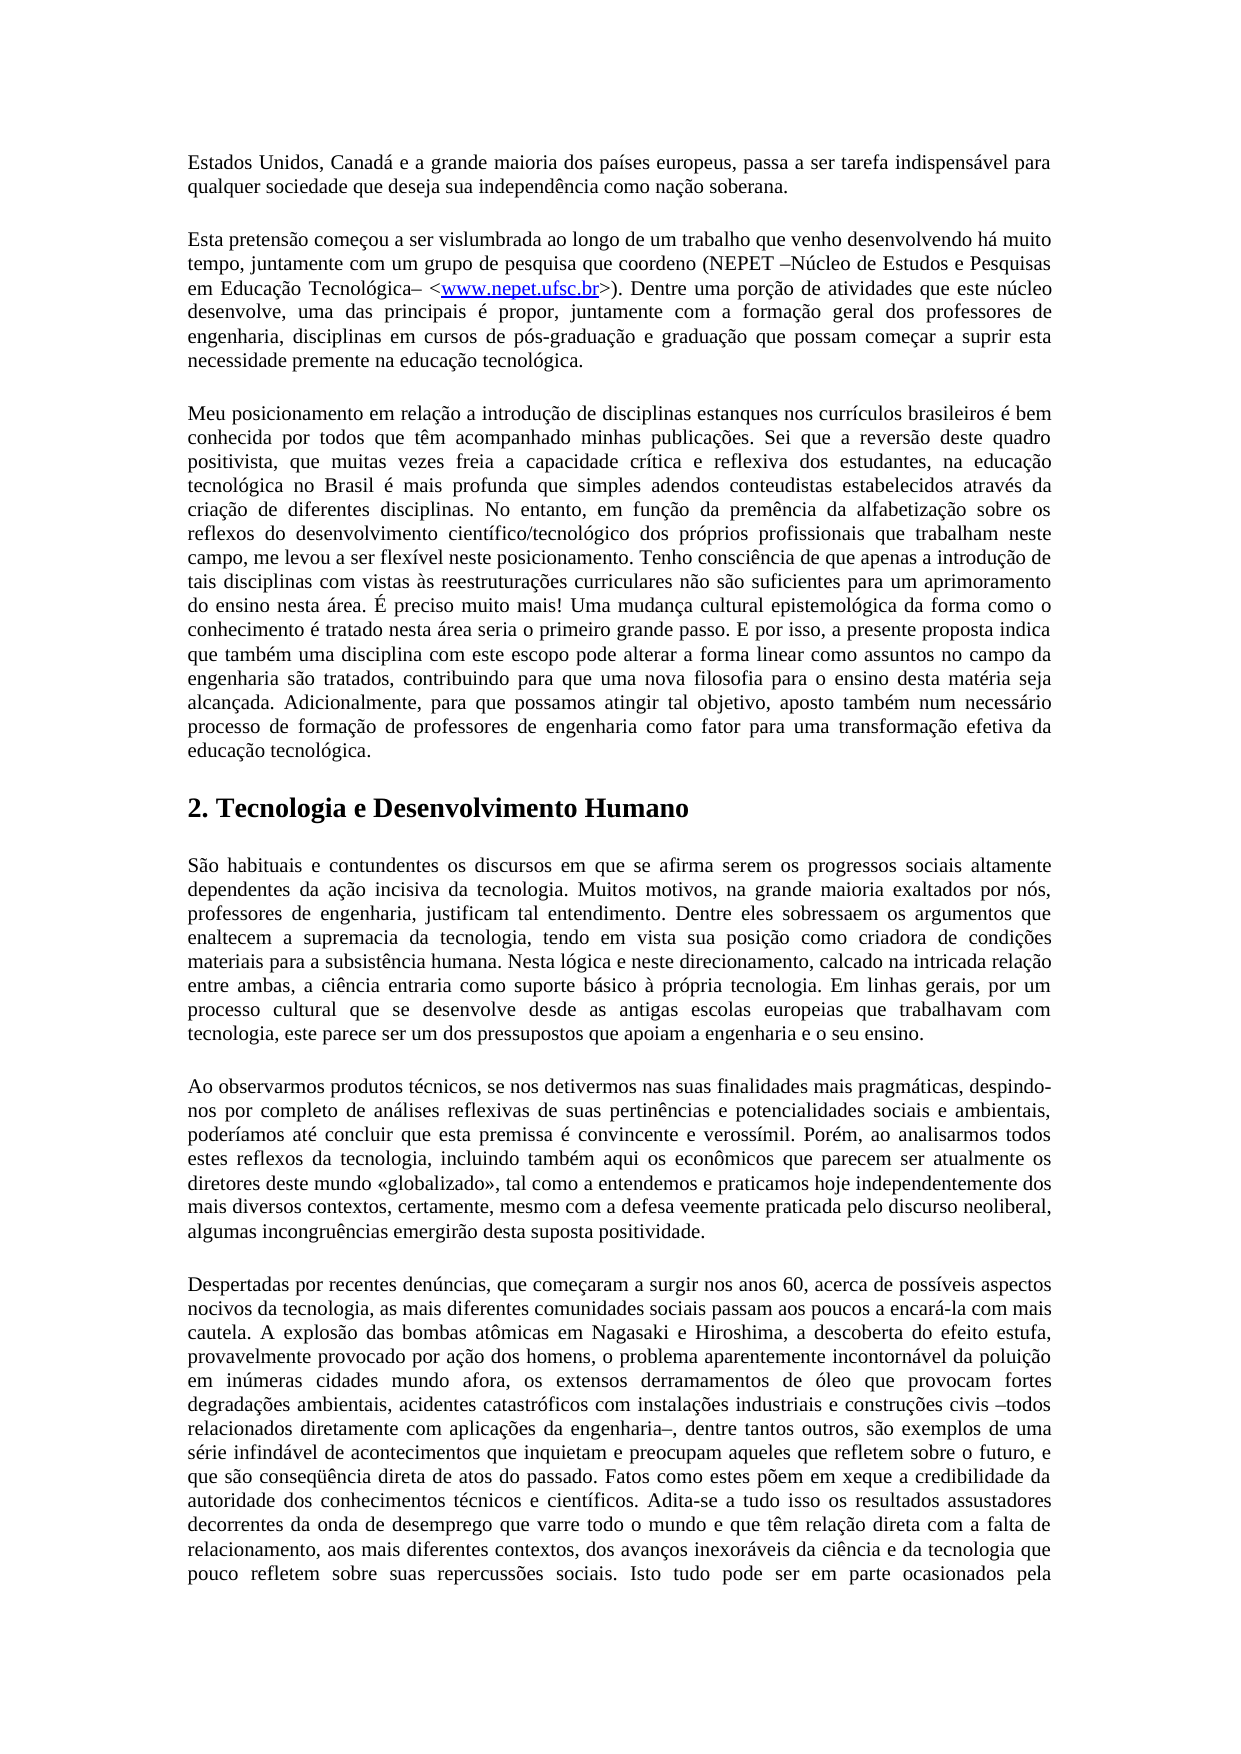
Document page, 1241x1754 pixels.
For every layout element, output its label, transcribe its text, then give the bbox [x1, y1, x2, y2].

text 2. Tecnologia e Desenvolvimento Humano [187, 791, 1053, 823]
text Esta pretensão começou a ser vislumbrada ao longo de um trabalho que venho desenvolvendo há muito tempo, juntamente com um grupo de pesquisa que coordeno (NEPET –Núcleo de Estudos e Pesquisas em Educação Tecnológica– <www.nepet.ufsc.br>). Dentre uma porção de atividades que este núcleo desenvolve, uma das principais é propor, juntamente com a formação geral dos professores de engenharia, disciplinas em cursos de pós-graduação e graduação que possam começar a suprir esta necessidade premente na educação tecnológica. [187, 227, 1053, 372]
text Ao observarmos produtos técnicos, se nos detivermos nas suas finalidades mais pragmáticas, despindo-nos por completo de análises reflexivas de suas pertinências e potencialidades sociais e ambientais, poderíamos até concluir que esta premissa é convincente e verossímil. Porém, ao analisarmos todos estes reflexos da tecnologia, incluindo também aqui os econômicos que parecem ser atualmente os diretores deste mundo «globalizado», tal como a entendemos e praticamos hoje independentemente dos mais diversos contextos, certamente, mesmo com a defesa veemente praticada pelo discurso neoliberal, algumas incongruências emergirão desta suposta positividade. [187, 1074, 1053, 1243]
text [187, 150, 1053, 198]
text São habituais e contundentes os discursos em que se afirma serem os progressos sociais altamente dependentes da ação incisiva da tecnologia. Muitos motivos, na grande maioria exaltados por nós, professores de engenharia, justificam tal entendimento. Dentre eles sobressaem os argumentos que enaltecem a supremacia da tecnologia, tendo em vista sua posição como criadora de condições materiais para a subsistência humana. Nesta lógica e neste direcionamento, calcado na intricada relação entre ambas, a ciência entraria como suporte básico à própria tecnologia. Em linhas gerais, por um processo cultural que se desenvolve desde as antigas escolas europeias que trabalhavam com tecnologia, este parece ser um dos pressupostos que apoiam a engenharia e o seu ensino. [187, 852, 1053, 1045]
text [187, 1272, 1053, 1584]
text Meu posicionamento em relação a introdução de disciplinas estanques nos currículos brasileiros é bem conhecida por todos que têm acompanhado minhas publicações. Sei que a reversão deste quadro positivista, que muitas vezes freia a capacidade crítica e reflexiva dos estudantes, na educação tecnológica no Brasil é mais profunda que simples adendos conteudistas estabelecidos através da criação de diferentes disciplinas. No entanto, em função da premência da alfabetização sobre os reflexos do desenvolvimento científico/tecnológico dos próprios profissionais que trabalham neste campo, me levou a ser flexível neste posicionamento. Tenho consciência de que apenas a introdução de tais disciplinas com vistas às reestruturações curriculares não são suficientes para um aprimoramento do ensino nesta área. É preciso muito mais! Uma mudança cultural epistemológica da forma como o conhecimento é tratado nesta área seria o primeiro grande passo. E por isso, a presente proposta indica que também uma disciplina com este escopo pode alterar a forma linear como assuntos no campo da engenharia são tratados, contribuindo para que uma nova filosofia para o ensino desta matéria seja alcançada. Adicionalmente, para que possamos atingir tal objetivo, aposto também num necessário processo de formação de professores de engenharia como fator para uma transformação efetiva da educação tecnológica. [187, 401, 1053, 762]
